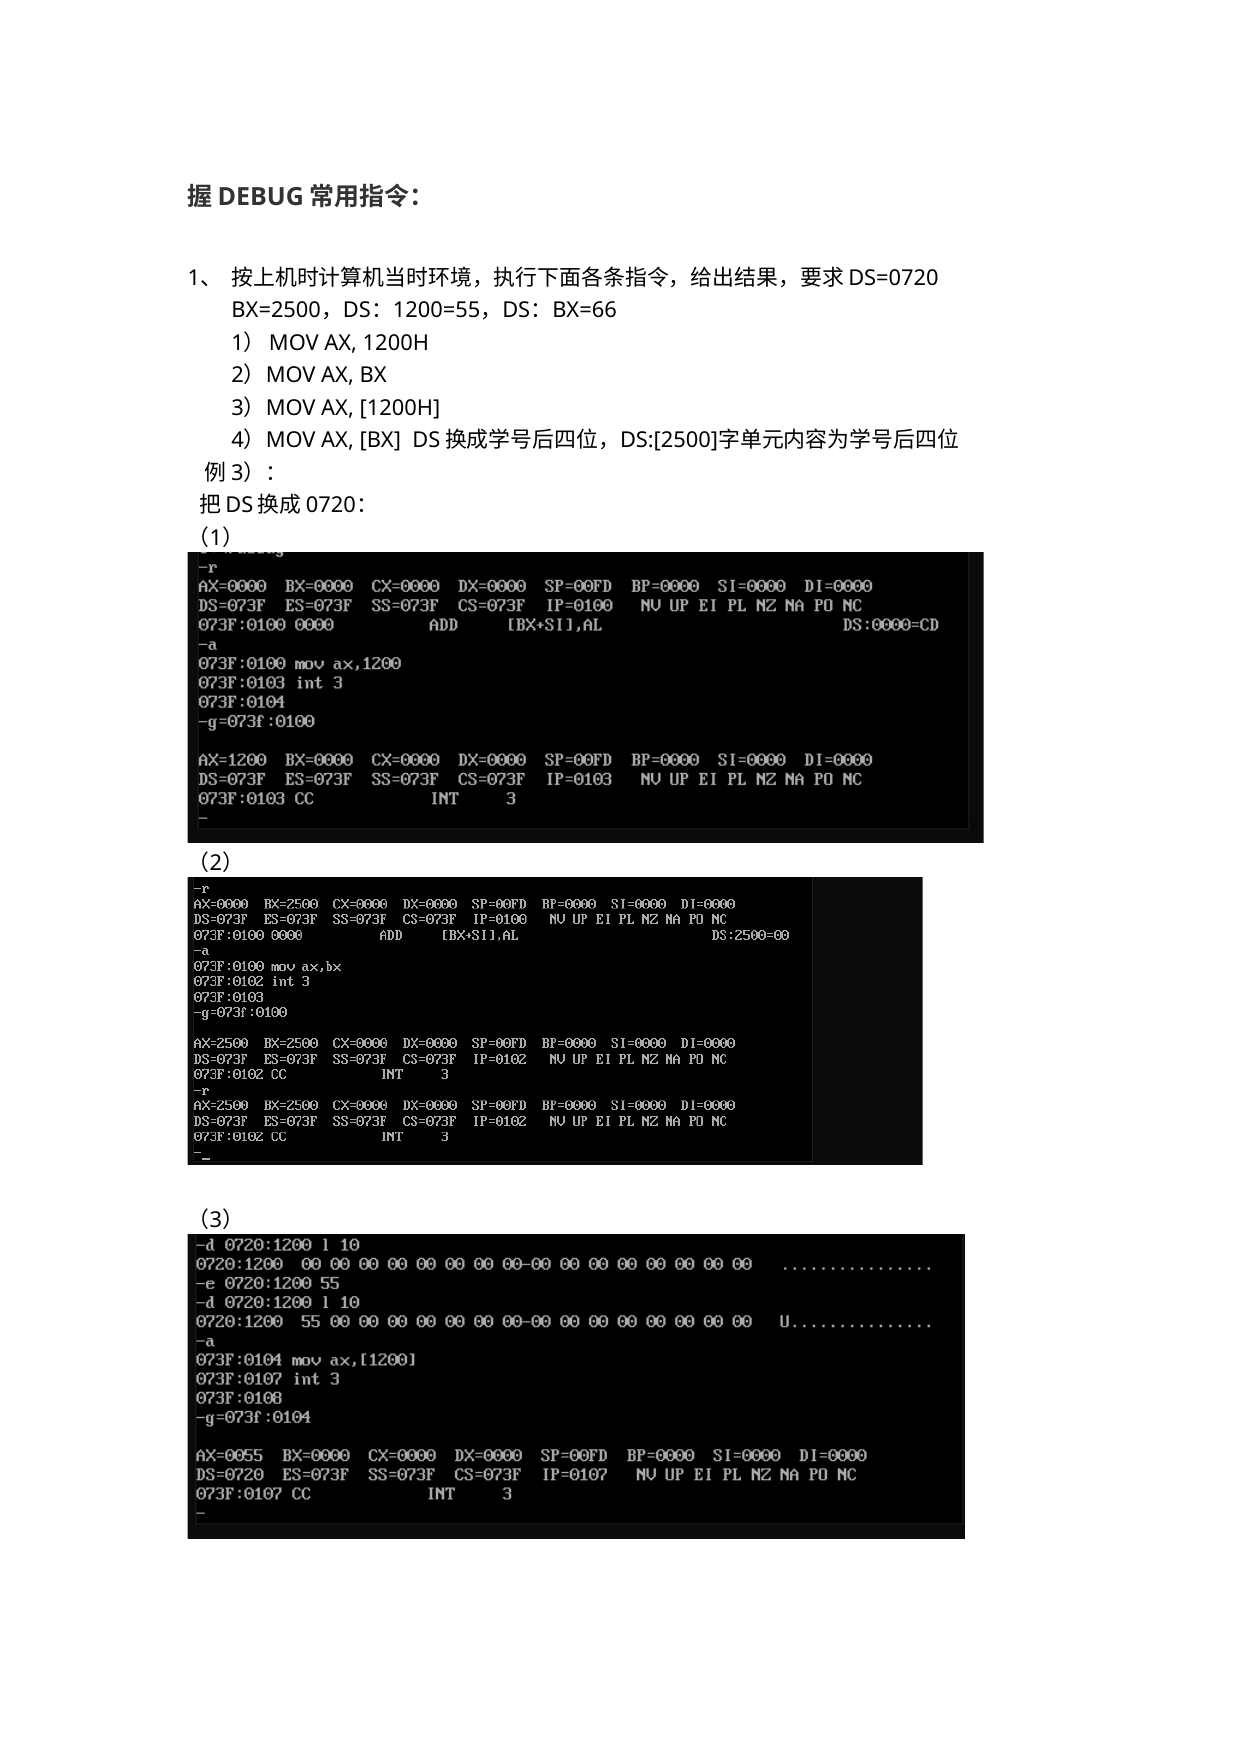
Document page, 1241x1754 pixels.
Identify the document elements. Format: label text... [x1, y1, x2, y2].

text 4）MOV AX, [BX] DS换成学号后四位，DS:[2500]字单元内容为学号后四位 [231, 422, 1053, 454]
picture [187, 552, 984, 843]
text （2） [187, 844, 1053, 877]
text （3） [187, 1202, 1053, 1234]
list 按上机时计算机当时环境，执行下面各条指令，给出结果，要求DS=0720 [187, 259, 1053, 292]
text 2）MOV AX, BX [231, 357, 1053, 389]
text 例3）： [187, 454, 1053, 487]
text （1） [187, 519, 1053, 552]
list MOV AX, 1200H [231, 324, 1053, 357]
text 把DS换成0720： [187, 487, 1053, 519]
text 握DEBUG常用指令： [187, 162, 1053, 227]
list BX=2500，DS：1200=55，DS：BX=66 [231, 292, 1053, 324]
text 3）MOV AX, [1200H] [231, 389, 1053, 422]
picture [187, 1234, 965, 1539]
picture [187, 877, 923, 1165]
